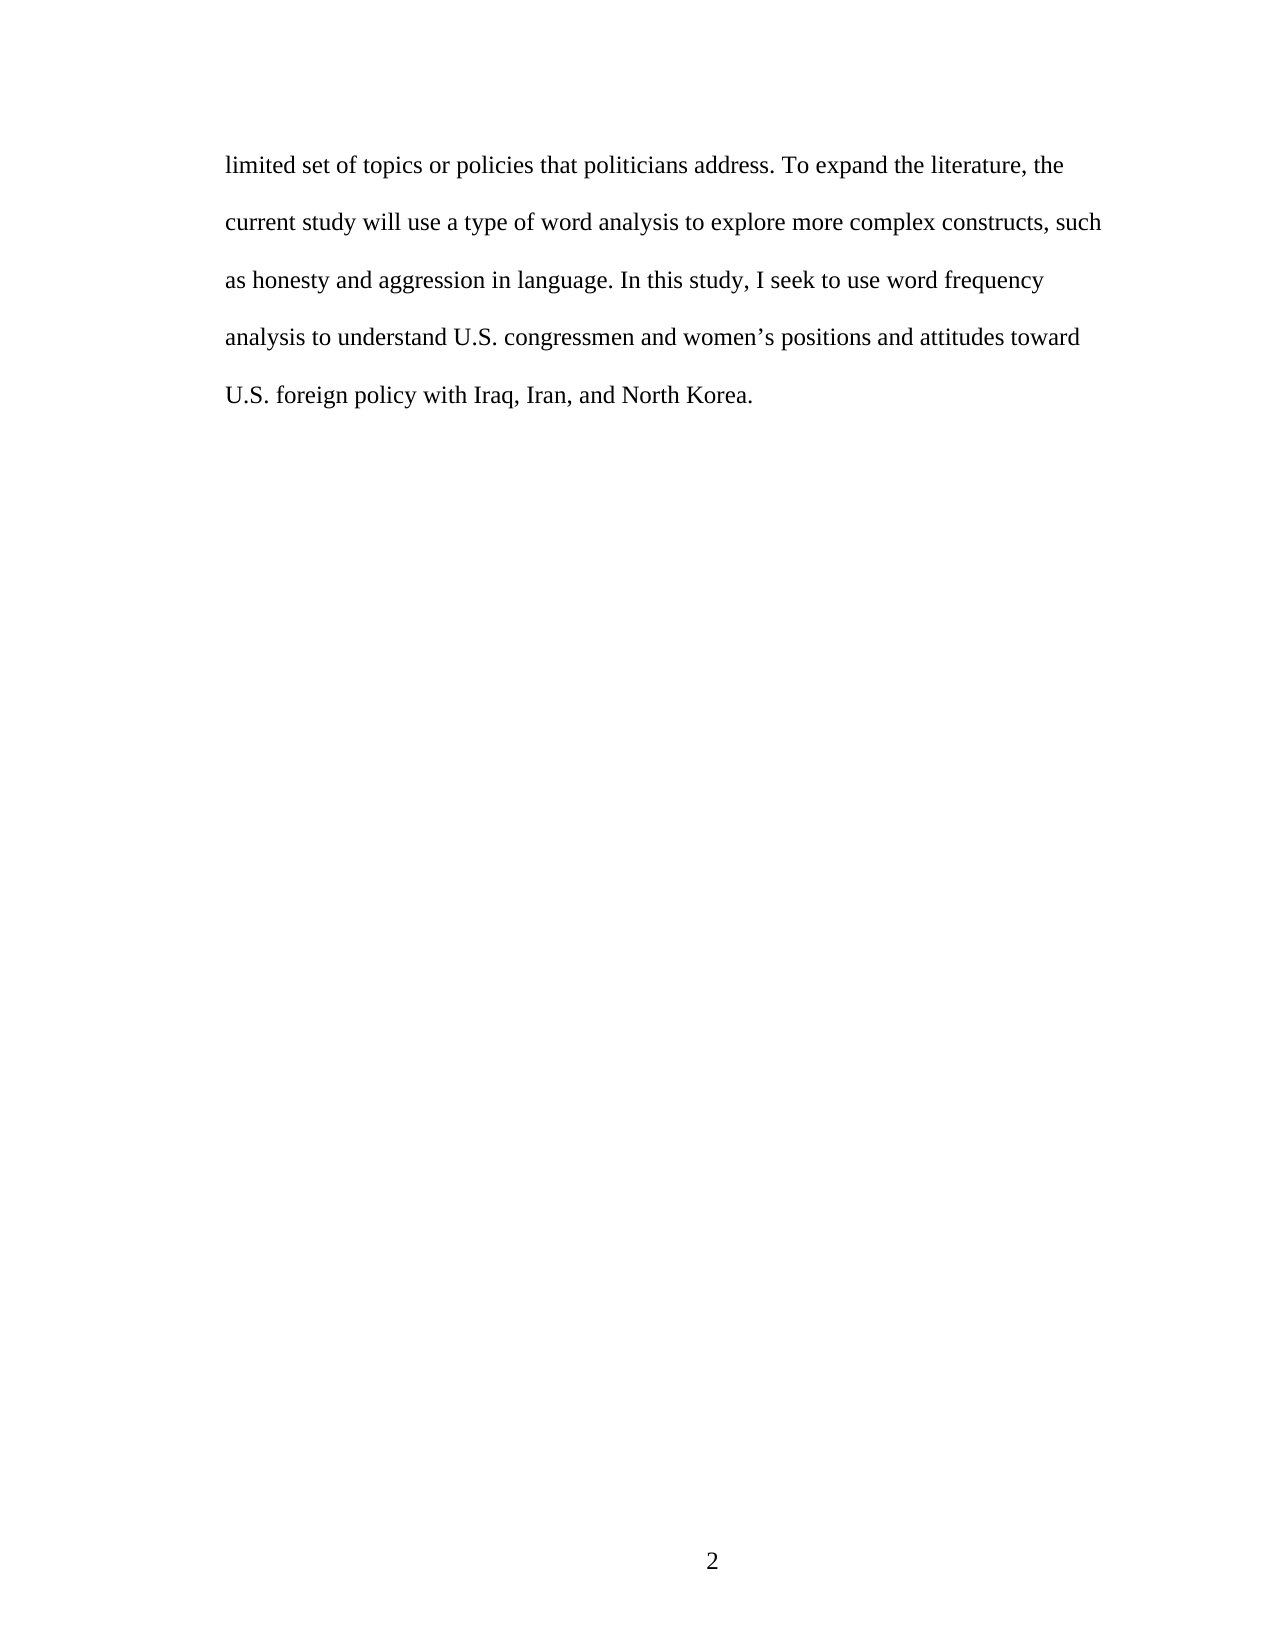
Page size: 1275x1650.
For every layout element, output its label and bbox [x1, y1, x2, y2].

text [225, 150, 1125, 409]
